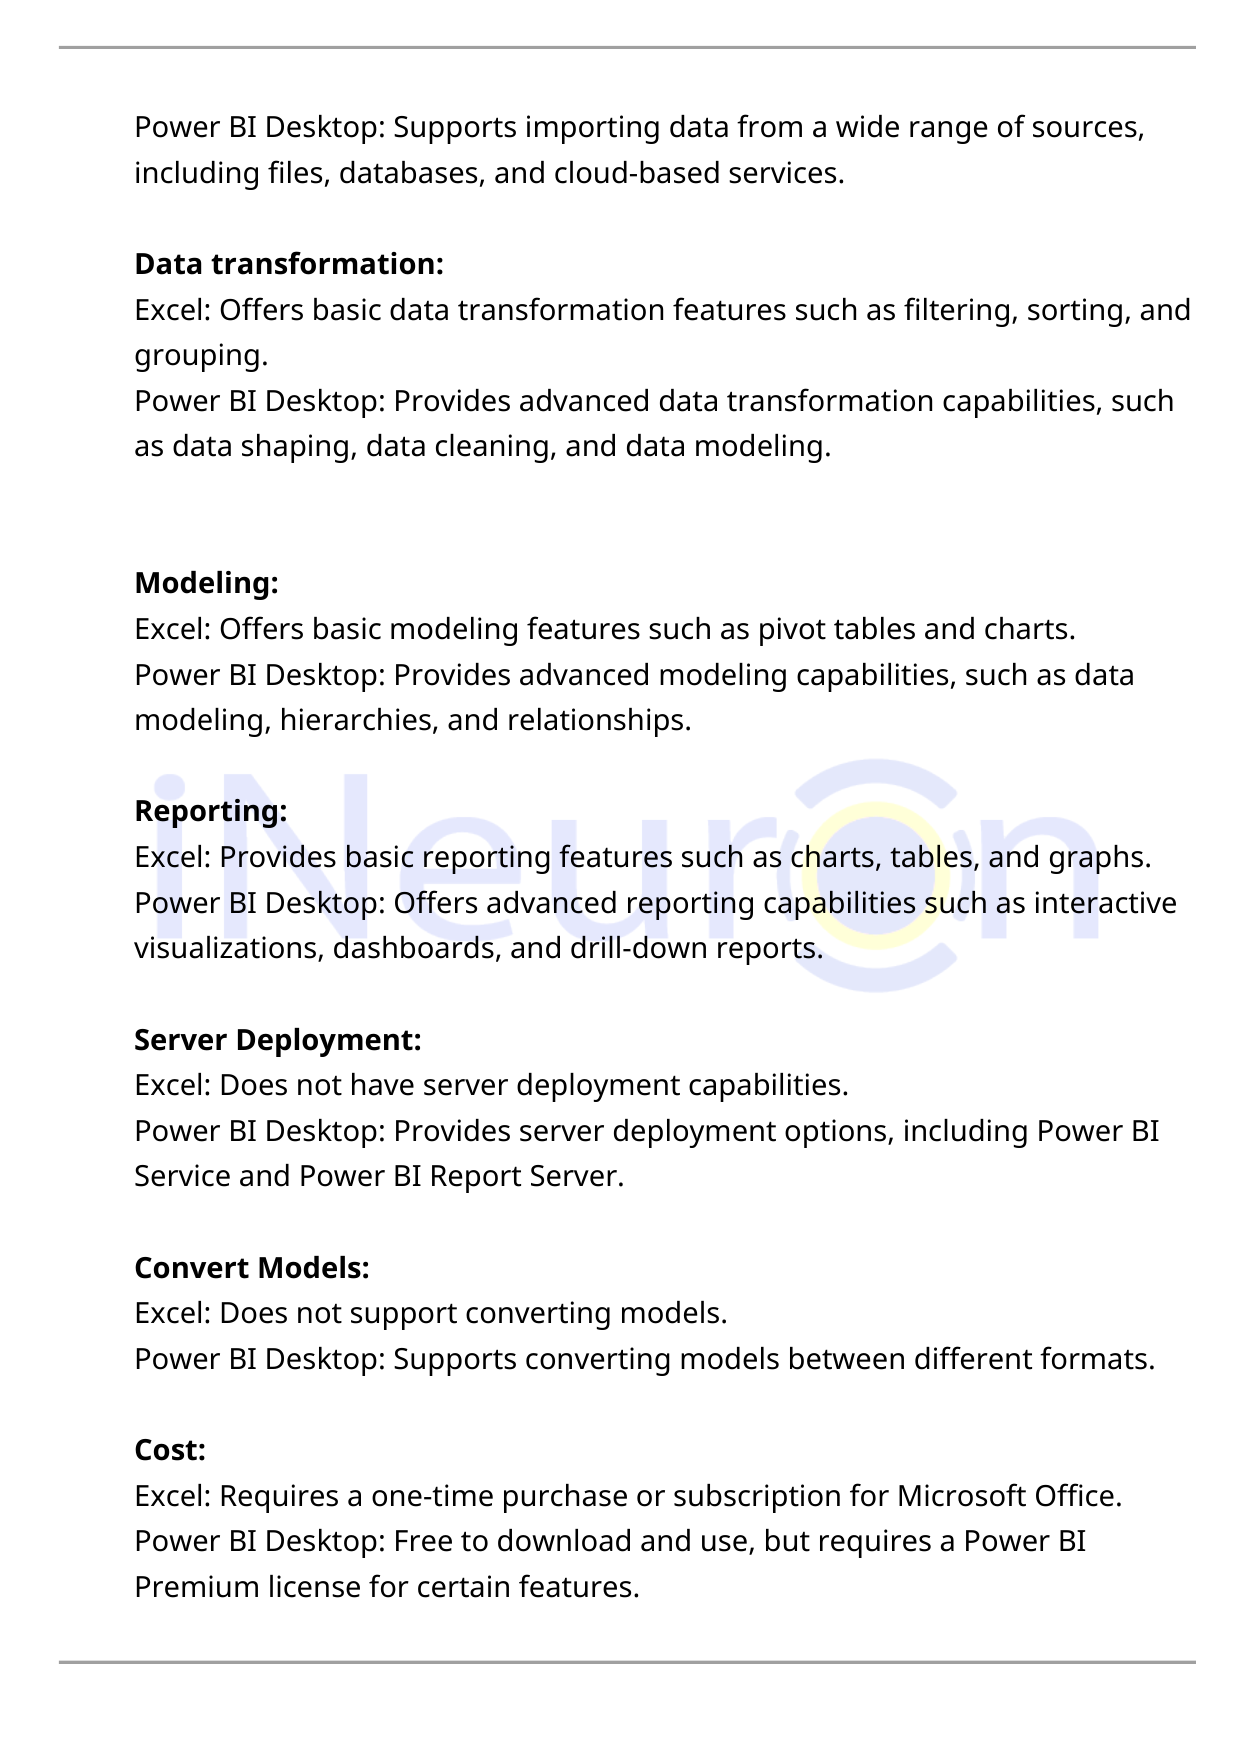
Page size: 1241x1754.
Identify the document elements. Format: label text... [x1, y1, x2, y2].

text Excel: Does not support converting models. [134, 1292, 1196, 1332]
text Excel: Requires a one-time purchase or subscription for Microsoft Office. [134, 1475, 1196, 1515]
text Power BI Desktop: Provides advanced modeling capabilities, such as data modeling, hierarchies, and relationships. [134, 654, 1196, 739]
text Excel: Does not have server deployment capabilities. [134, 1064, 1196, 1104]
text Power BI Desktop: Supports importing data from a wide range of sources, including files, databases, and cloud-based services. [134, 106, 1196, 192]
text Reporting: [134, 791, 1196, 830]
text Excel: Offers basic modeling features such as pivot tables and charts. [134, 608, 1196, 648]
text Excel: Provides basic reporting features such as charts, tables, and graphs. [134, 836, 1196, 876]
text Modeling: [134, 562, 1196, 602]
text Cost: [134, 1429, 1196, 1469]
text Data transformation: [134, 243, 1196, 283]
text Convert Models: [134, 1247, 1196, 1287]
text Power BI Desktop: Provides advanced data transformation capabilities, such as data shaping, data cleaning, and data modeling. [134, 380, 1196, 465]
text Excel: Offers basic data transformation features such as filtering, sorting, and grouping. [134, 289, 1196, 374]
text Power BI Desktop: Offers advanced reporting capabilities such as interactive visualizations, dashboards, and drill-down reports. [134, 882, 1196, 967]
text Power BI Desktop: Free to download and use, but requires a Power BI Premium license for certain features. [134, 1521, 1196, 1606]
text Server Deployment: [134, 1019, 1196, 1058]
text Power BI Desktop: Supports converting models between different formats. [134, 1338, 1196, 1378]
text Power BI Desktop: Provides server deployment options, including Power BI Service and Power BI Report Server. [134, 1110, 1196, 1195]
